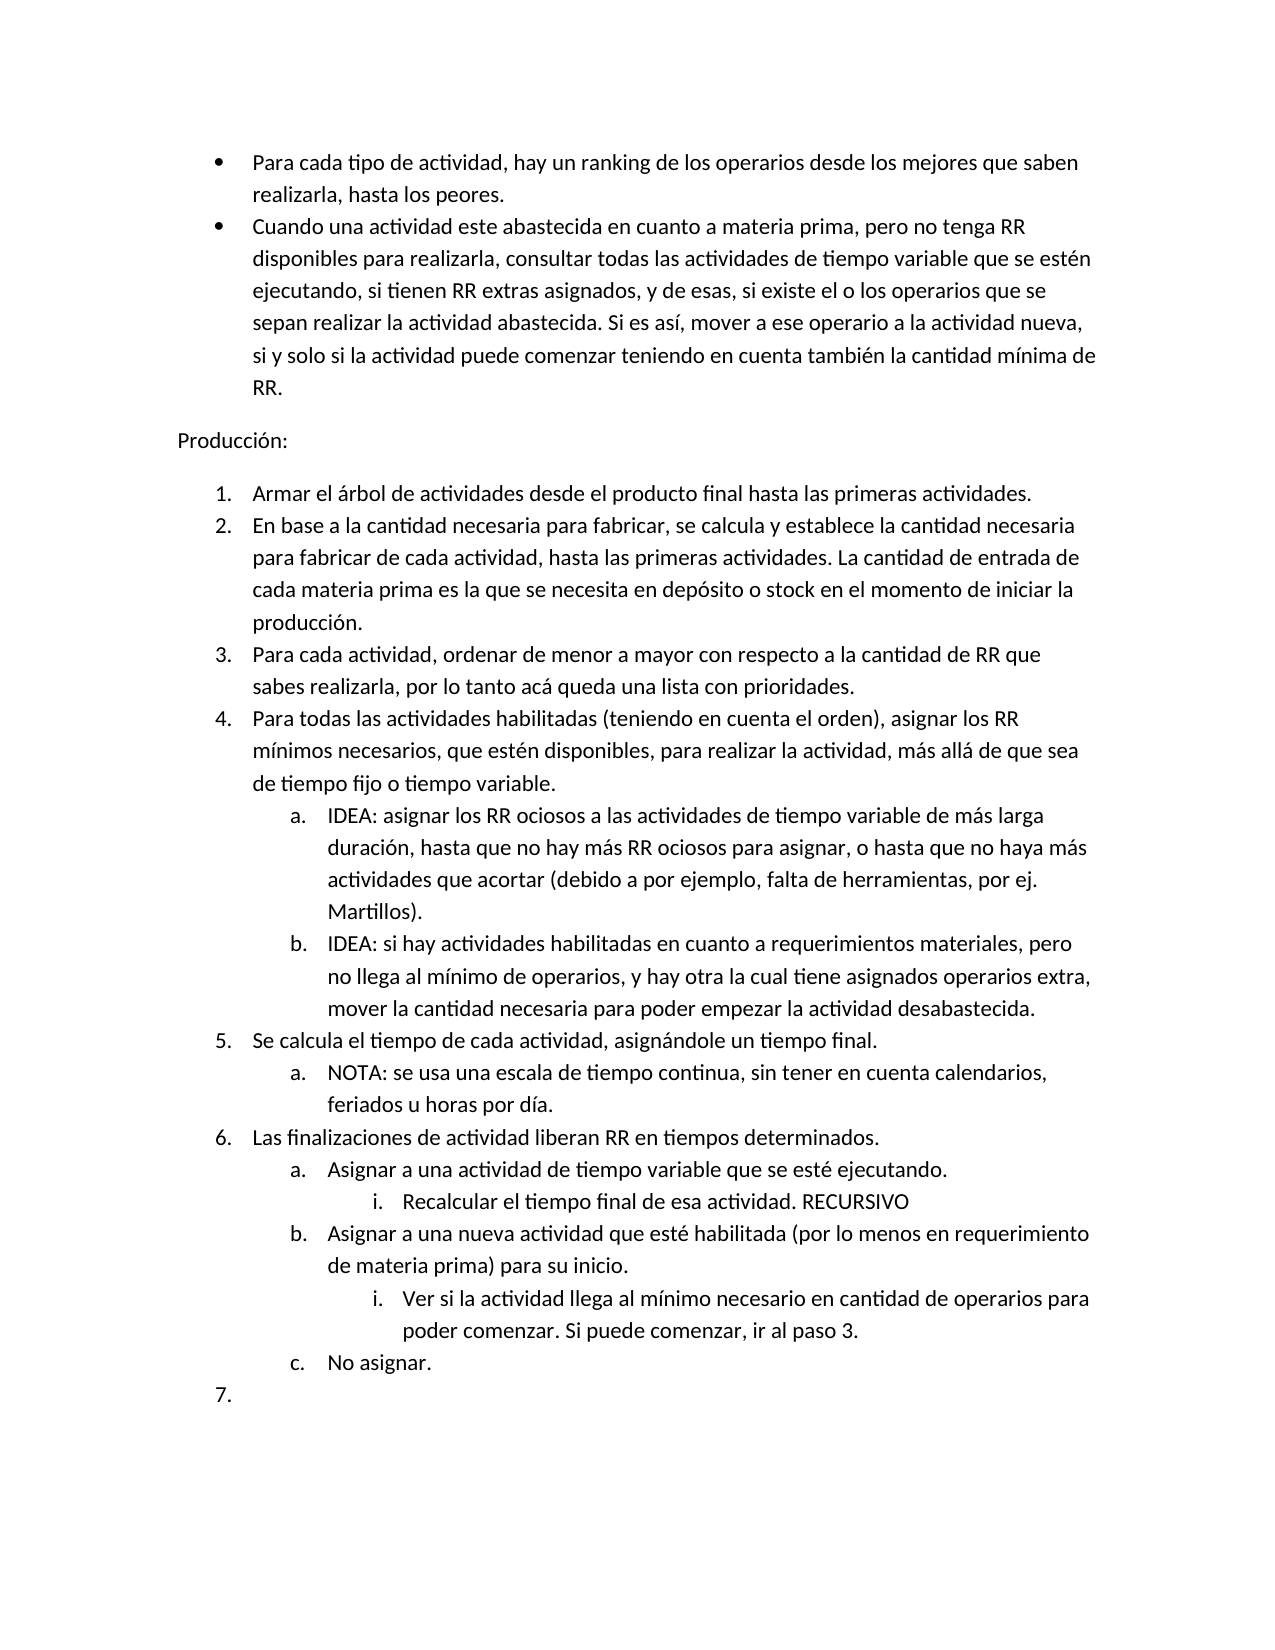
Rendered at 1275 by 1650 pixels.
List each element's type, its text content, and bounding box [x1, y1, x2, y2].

list Recalcular el tiempo final de esa actividad. RECURSIVO [383, 1187, 1098, 1215]
text Producción: [177, 426, 1098, 454]
list Para todas las actividades habilitadas (teniendo en cuenta el orden), asignar los RR mínimos necesarios, que estén disponibles, para realizar la actividad, más allá de que sea de tiempo fijo o tiempo variable. [215, 704, 1098, 797]
list IDEA: si hay actividades habilitadas en cuanto a requerimientos materiales, pero no llega al mínimo de operarios, y hay otra la cual tiene asignados operarios extra, mover la cantidad necesaria para poder empezar la actividad desabastecida. [290, 929, 1098, 1022]
list IDEA: asignar los RR ociosos a las actividades de tiempo variable de más larga duración, hasta que no hay más RR ociosos para asignar, o hasta que no haya más actividades que acortar (debido a por ejemplo, falta de herramientas, por ej. Martillos). [290, 801, 1098, 925]
list Para cada actividad, ordenar de menor a mayor con respecto a la cantidad de RR que sabes realizarla, por lo tanto acá queda una lista con prioridades. [215, 640, 1098, 700]
list Asignar a una nueva actividad que esté habilitada (por lo menos en requerimiento de materia prima) para su inicio. [290, 1219, 1098, 1279]
list Ver si la actividad llega al mínimo necesario en cantidad de operarios para poder comenzar. Si puede comenzar, ir al paso 3. [383, 1284, 1098, 1344]
list No asignar. [290, 1348, 1098, 1376]
list Cuando una actividad este abastecida en cuanto a materia prima, pero no tenga RR disponibles para realizarla, consultar todas las actividades de tiempo variable que se estén ejecutando, si tienen RR extras asignados, y de esas, si existe el o los operarios que se sepan realizar la actividad abastecida. Si es así, mover a ese operario a la actividad nueva, si y solo si la actividad puede comenzar teniendo en cuenta también la cantidad mínima de RR. [215, 212, 1098, 401]
list Para cada tipo de actividad, hay un ranking de los operarios desde los mejores que saben realizarla, hasta los peores. [215, 148, 1098, 208]
list Se calcula el tiempo de cada actividad, asignándole un tiempo final. [215, 1026, 1098, 1054]
list Asignar a una actividad de tiempo variable que se esté ejecutando. [290, 1155, 1098, 1183]
list En base a la cantidad necesaria para fabricar, se calcula y establece la cantidad necesaria para fabricar de cada actividad, hasta las primeras actividades. La cantidad de entrada de cada materia prima es la que se necesita en depósito o stock en el momento de iniciar la producción. [215, 511, 1098, 636]
list Armar el árbol de actividades desde el producto final hasta las primeras actividades. [215, 479, 1098, 507]
list Las finalizaciones de actividad liberan RR en tiempos determinados. [215, 1123, 1098, 1151]
list NOTA: se usa una escala de tiempo continua, sin tener en cuenta calendarios, feriados u horas por día. [290, 1058, 1098, 1118]
